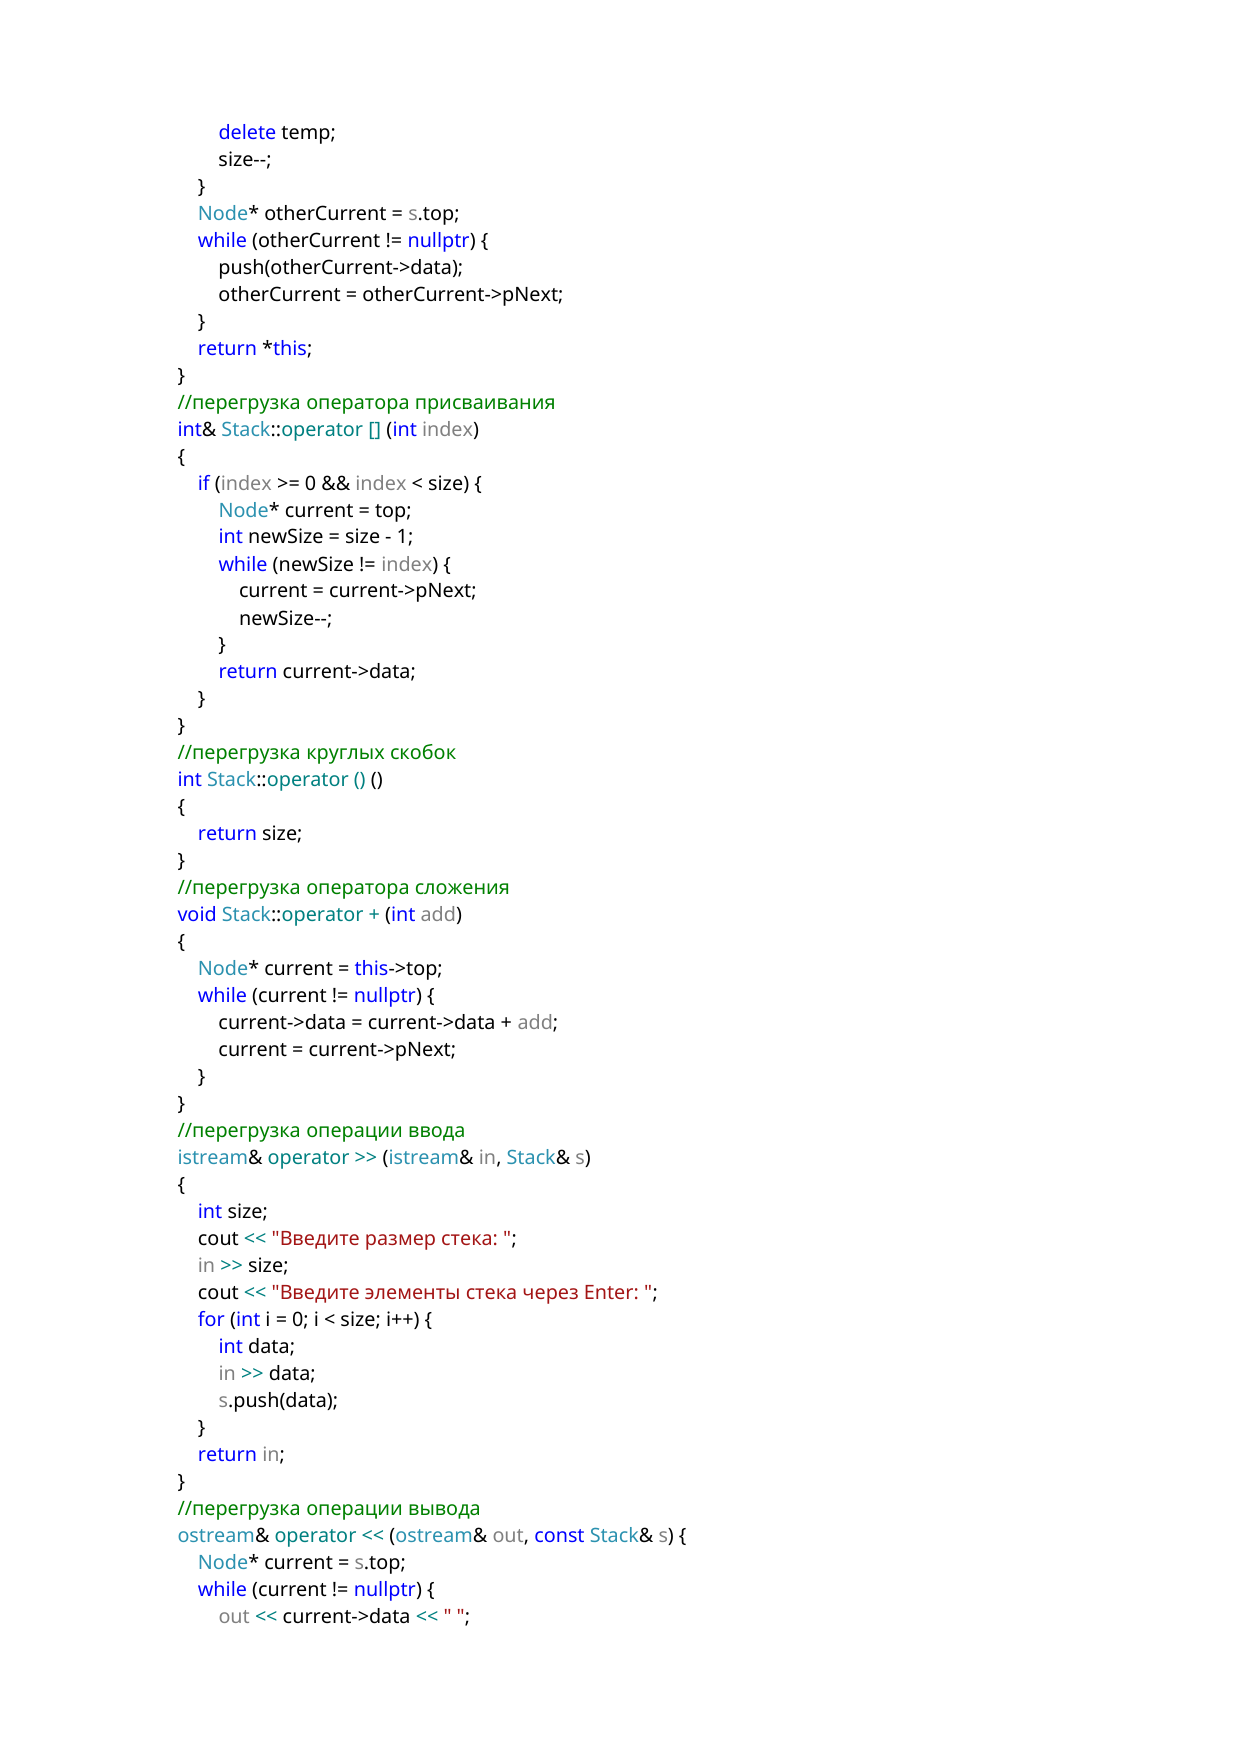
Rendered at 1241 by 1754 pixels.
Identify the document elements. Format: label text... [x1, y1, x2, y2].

text //перегрузка оператора присваивания [177, 388, 1152, 415]
text { [177, 1170, 1152, 1197]
text { [177, 442, 1152, 469]
text return current->data; [177, 658, 1152, 685]
text return *this; [177, 334, 1152, 361]
text Node* current = top; [177, 496, 1152, 523]
text current = current->pNext; [177, 577, 1152, 604]
text } [177, 1467, 1152, 1494]
text } [177, 361, 1152, 388]
text current = current->pNext; [177, 1035, 1152, 1062]
text ostream& operator << (ostream& out, const Stack& s) { [177, 1521, 1152, 1548]
text //перегрузка операции ввода [177, 1116, 1152, 1143]
text istream& operator >> (istream& in, Stack& s) [177, 1143, 1152, 1170]
text int Stack::operator () () [177, 766, 1152, 793]
text Node* current = s.top; [177, 1548, 1152, 1575]
text } [177, 631, 1152, 658]
text } [177, 307, 1152, 334]
text if (index >= 0 && index < size) { [177, 469, 1152, 496]
text } [177, 1413, 1152, 1440]
text out << current->data << " "; [177, 1602, 1152, 1629]
text int size; [177, 1197, 1152, 1224]
text while (newSize != index) { [177, 550, 1152, 577]
text newSize--; [177, 604, 1152, 631]
text while (current != nullptr) { [177, 981, 1152, 1008]
text //перегрузка круглых скобок [177, 739, 1152, 766]
text void Stack::operator + (int add) [177, 901, 1152, 927]
text int data; [177, 1332, 1152, 1359]
text push(otherCurrent->data); [177, 253, 1152, 280]
text { [177, 793, 1152, 819]
text in >> data; [177, 1359, 1152, 1386]
text cout << "Введите размер стека: "; [177, 1224, 1152, 1251]
text return size; [177, 819, 1152, 847]
text for (int i = 0; i < size; i++) { [177, 1305, 1152, 1332]
text return in; [177, 1440, 1152, 1467]
text current->data = current->data + add; [177, 1008, 1152, 1035]
text //перегрузка операции вывода [177, 1494, 1152, 1521]
text while (otherCurrent != nullptr) { [177, 226, 1152, 253]
text delete temp; [177, 118, 1152, 145]
text otherCurrent = otherCurrent->pNext; [177, 280, 1152, 307]
text } [177, 847, 1152, 873]
text Node* current = this->top; [177, 954, 1152, 981]
text Node* otherCurrent = s.top; [177, 199, 1152, 226]
text int& Stack::operator [] (int index) [177, 415, 1152, 442]
text } [177, 172, 1152, 199]
text } [177, 1089, 1152, 1116]
text } [177, 1062, 1152, 1089]
text size--; [177, 145, 1152, 172]
text //перегрузка оператора сложения [177, 873, 1152, 901]
text while (current != nullptr) { [177, 1575, 1152, 1602]
text cout << "Введите элементы стека через Enter: "; [177, 1278, 1152, 1305]
text { [177, 927, 1152, 954]
text in >> size; [177, 1251, 1152, 1278]
text } [177, 712, 1152, 739]
text } [177, 685, 1152, 712]
text s.push(data); [177, 1386, 1152, 1413]
text int newSize = size - 1; [177, 523, 1152, 550]
